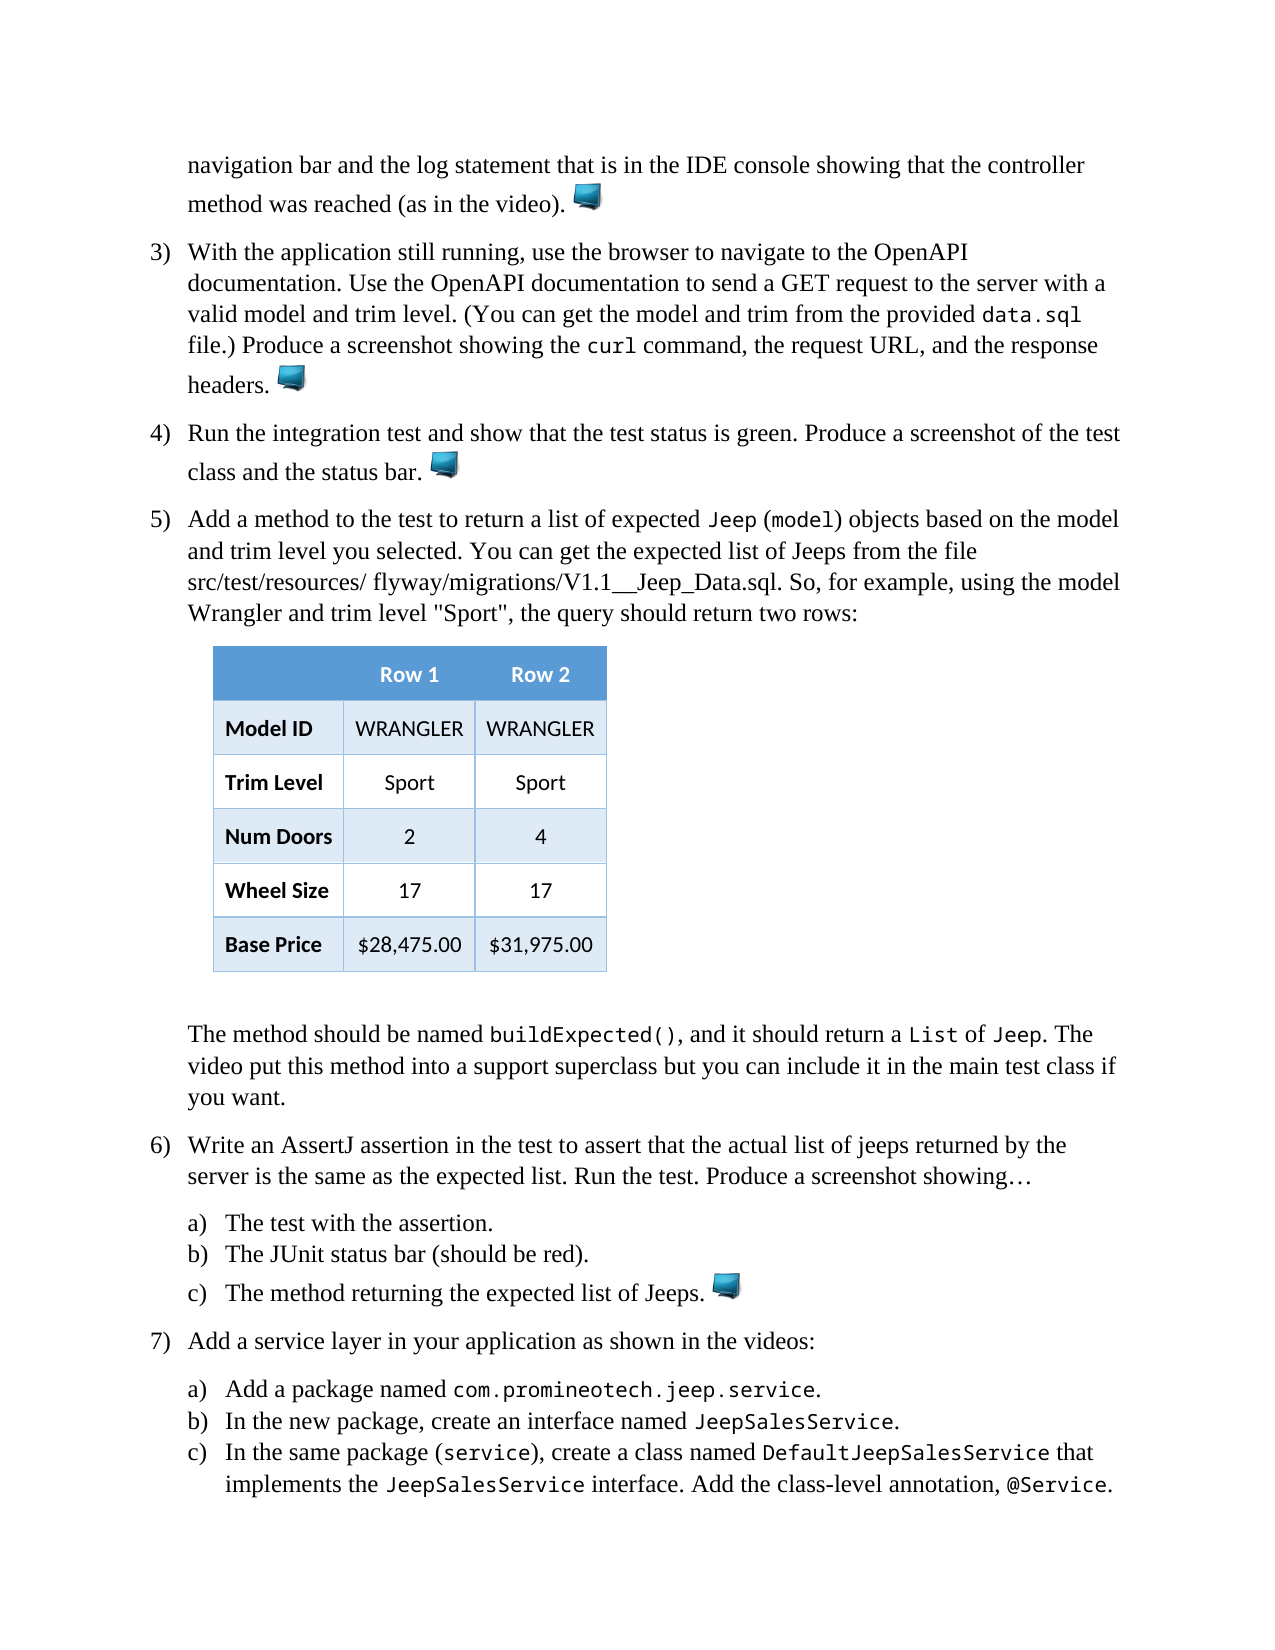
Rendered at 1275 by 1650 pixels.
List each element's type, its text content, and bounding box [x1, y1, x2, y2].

list Run the integration test and show that the test status is green. Produce a screenshot of the test class and the status bar. [150, 418, 1125, 486]
picture [572, 181, 604, 213]
table_cell Base Price [214, 918, 343, 971]
list With the application still running, use the browser to navigate to the OpenAPI documentation. Use the OpenAPI documentation to send a GET request to the server with a valid model and trim level. (You can get the model and trim from the provided data.sql file.) Produce a screenshot showing the curl command, the request URL, and the response headers. [150, 237, 1125, 399]
text The method should be named buildExpected(), and it should return a List of Jeep. The video put this method into a support superclass but you can include it in the main test class if you want. [187, 1019, 1125, 1111]
table_cell WRANGLER [344, 701, 474, 754]
list Add a method to the test to return a list of expected Jeep (model) objects based on the model and trim level you selected. You can get the expected list of Jeeps from the file src/test/resources/ flyway/migrations/V1.1__Jeep_Data.sql. So, for example, using the model Wrangler and trim level "Sport", the query should return two rows: [150, 504, 1125, 627]
list The test with the assertion. [187, 1208, 1125, 1237]
list Write an AssertJ assertion in the test to assert that the actual list of jeeps returned by the server is the same as the expected list. Run the test. Produce a screenshot showing… [150, 1130, 1125, 1189]
list The method returning the expected list of Jeeps. [187, 1271, 1125, 1307]
table_cell Num Doors [214, 809, 343, 862]
table_cell 4 [476, 809, 606, 862]
table_cell Wheel Size [214, 864, 343, 916]
list The JUnit status bar (should be red). [187, 1239, 1125, 1268]
table_cell 17 [476, 864, 606, 916]
picture [276, 362, 308, 394]
table_cell Model ID [214, 701, 343, 754]
table_header Row 2 [476, 647, 606, 700]
picture [429, 448, 461, 481]
table_cell 2 [344, 809, 474, 862]
list In the new package, create an interface named JeepSalesService. [187, 1406, 1125, 1435]
table_cell $28,475.00 [344, 918, 474, 971]
table_cell $31,975.00 [476, 918, 606, 971]
table_cell Trim Level [214, 755, 343, 808]
table_cell Sport [344, 755, 474, 808]
list Add a service layer in your application as shown in the videos: [150, 1326, 1125, 1355]
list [150, 150, 1125, 218]
table_cell 17 [344, 864, 474, 916]
table_header [214, 647, 343, 700]
table_cell WRANGLER [476, 701, 606, 754]
list Add a package named com.promineotech.jeep.service. [187, 1374, 1125, 1403]
table_header Row 1 [344, 647, 474, 700]
list In the same package (service), create a class named DefaultJeepSalesService that implements the JeepSalesService interface. Add the class-level annotation, @Service. [187, 1437, 1125, 1499]
picture [711, 1270, 743, 1302]
table_cell Sport [476, 755, 606, 808]
